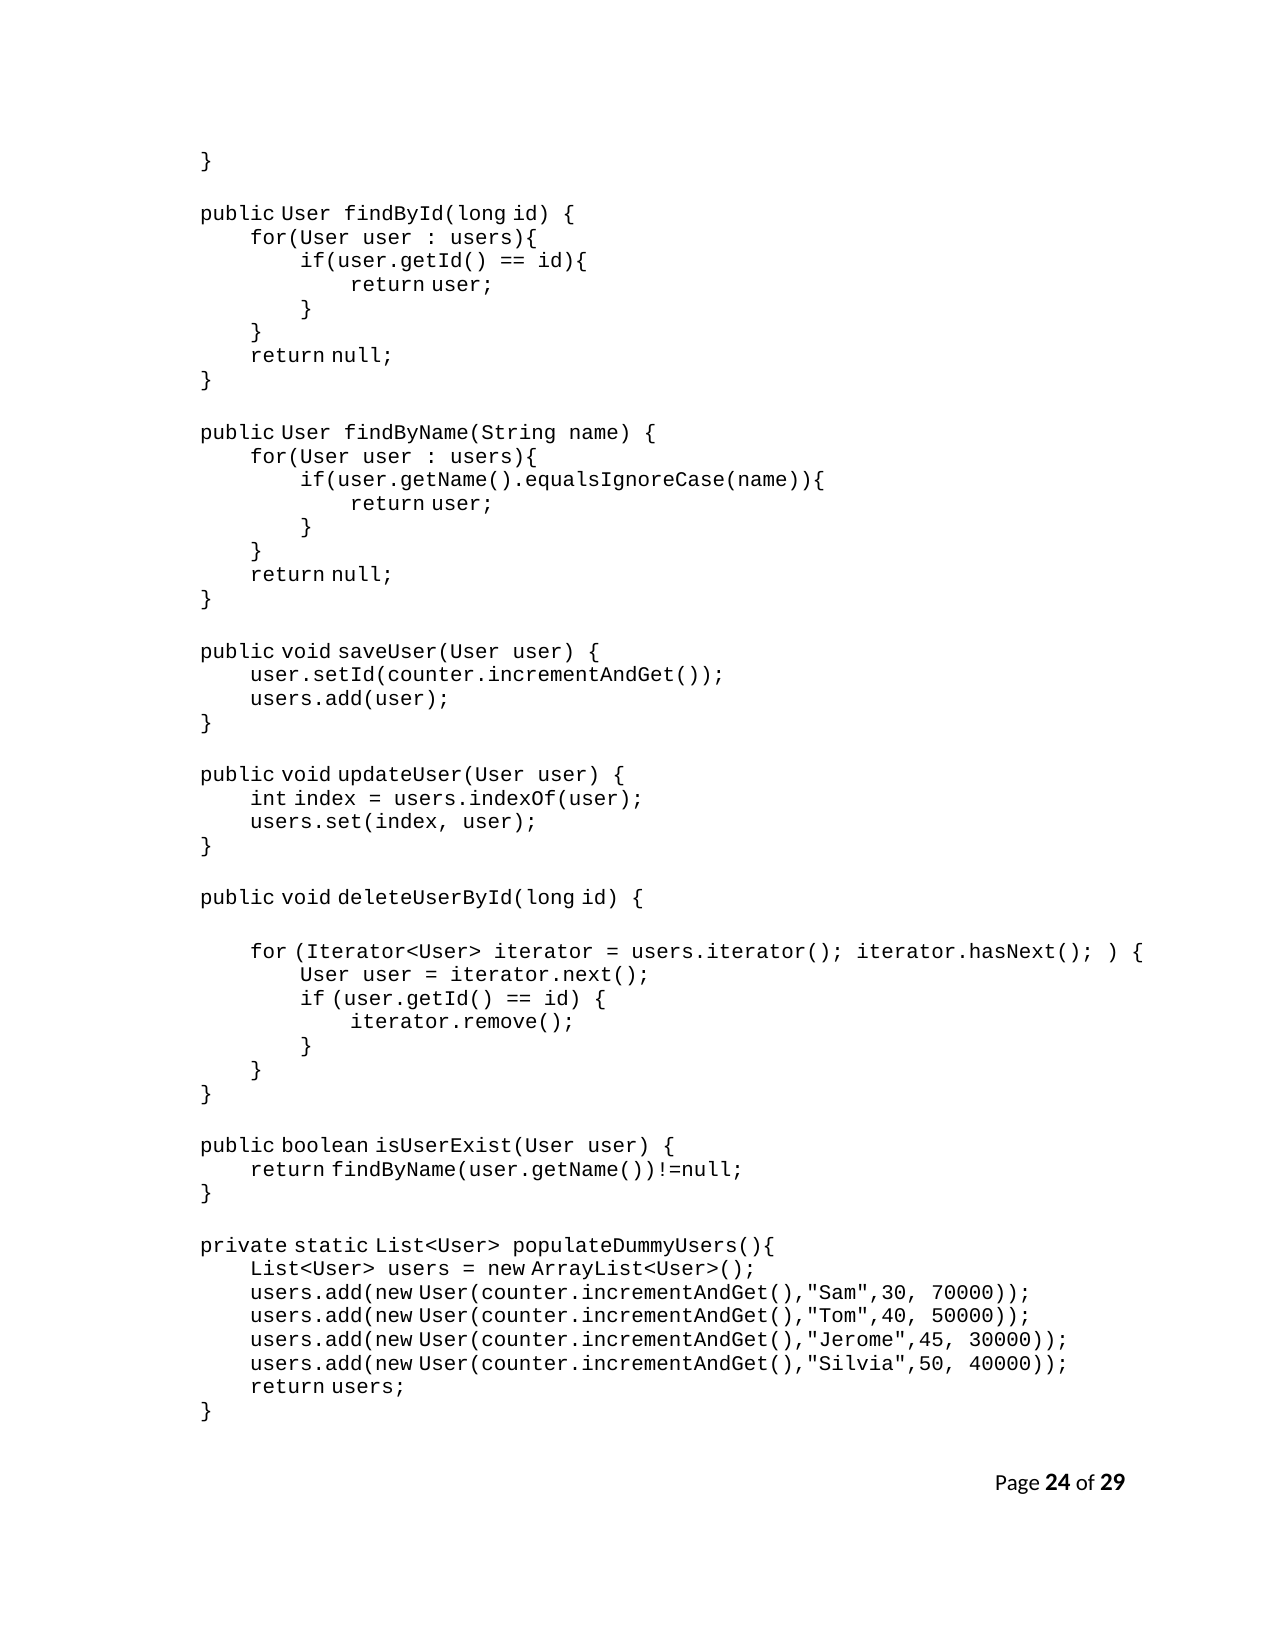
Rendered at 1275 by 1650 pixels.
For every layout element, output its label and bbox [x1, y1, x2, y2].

table_header [150, 150, 1275, 1452]
